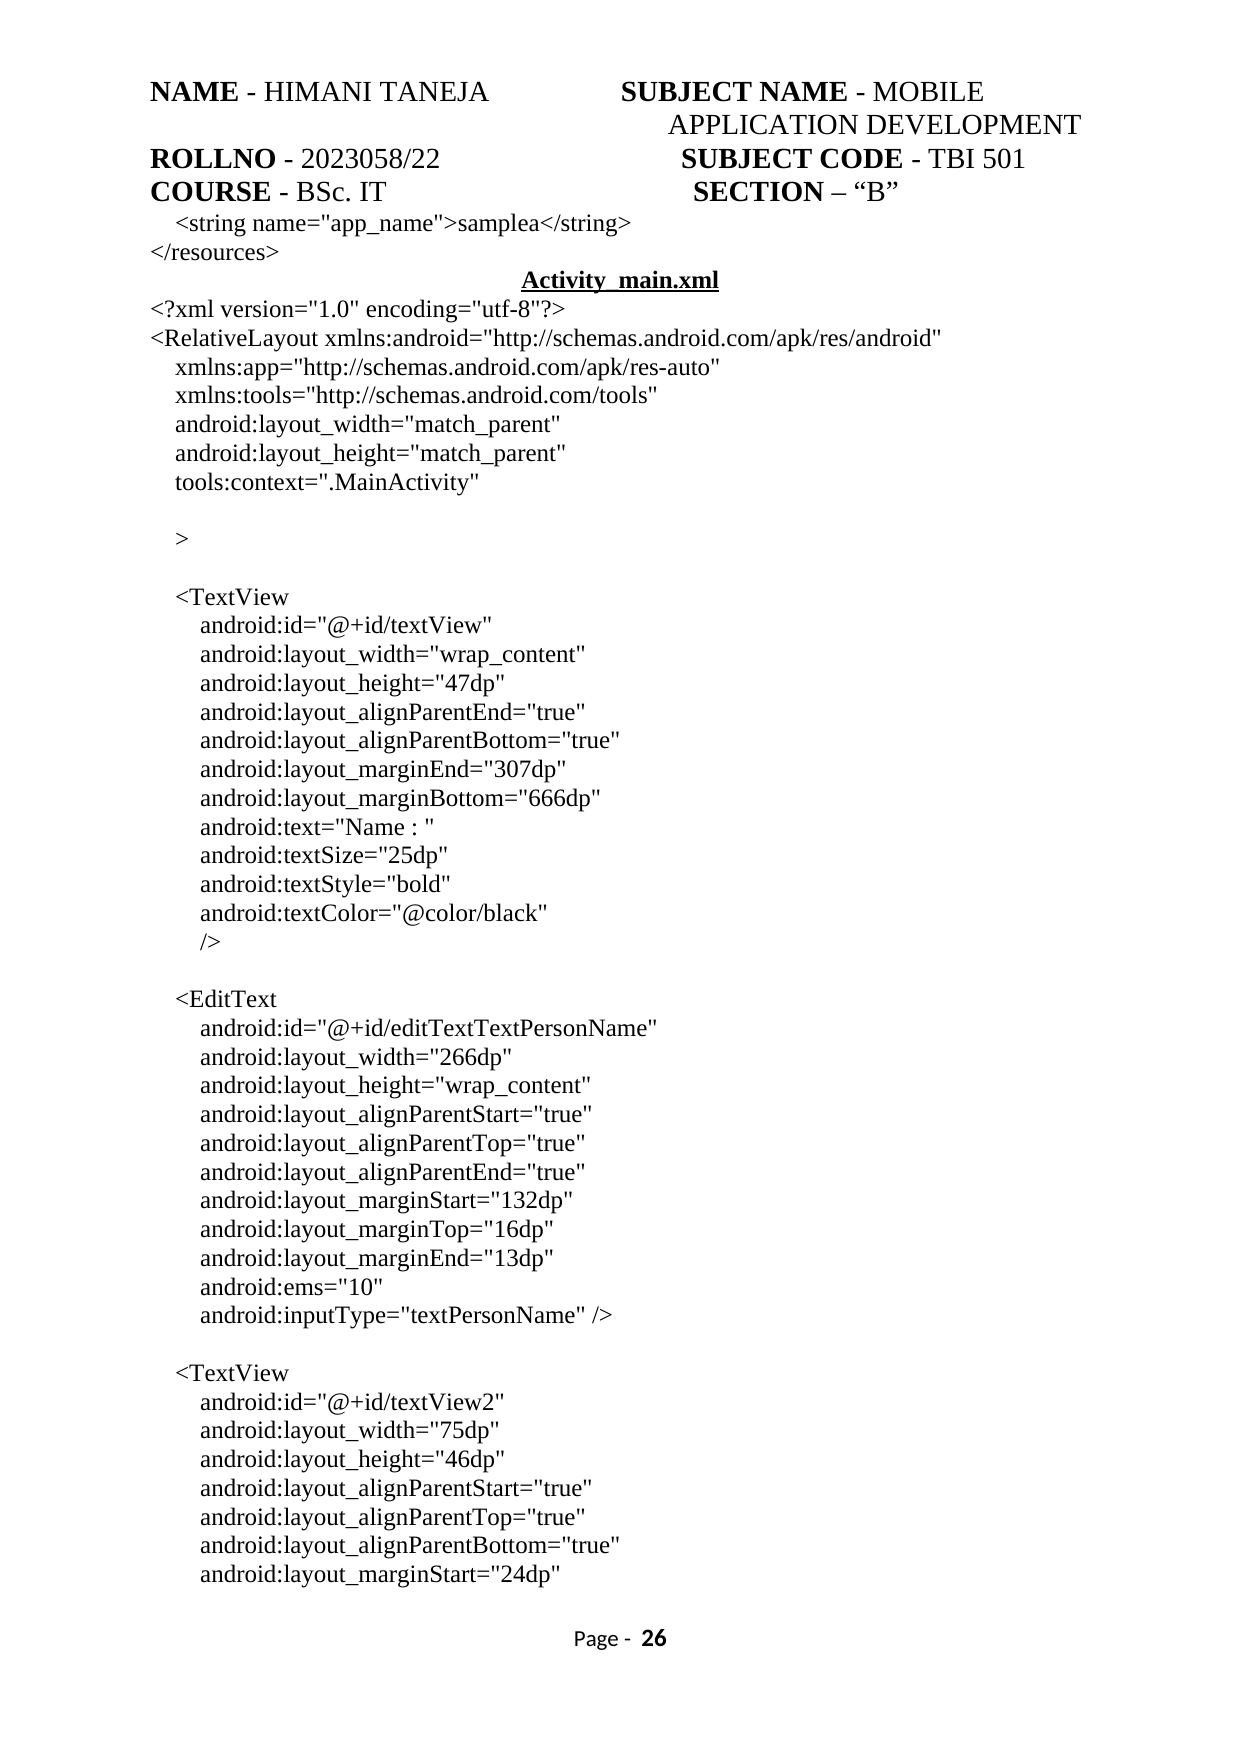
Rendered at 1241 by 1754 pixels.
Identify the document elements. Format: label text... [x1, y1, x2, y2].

text android:layout_height="46dp" [150, 1444, 1090, 1473]
text <string name="app_name">samplea</string> [150, 208, 1090, 237]
text android:textStyle="bold" [150, 869, 1090, 898]
text android:layout_height="match_parent" [150, 438, 1090, 467]
text android:layout_alignParentEnd="true" [150, 1157, 1090, 1185]
text xmlns:tools="http://schemas.android.com/tools" [150, 380, 1090, 409]
text <?xml version="1.0" encoding="utf-8"?> [150, 294, 1090, 323]
text <TextView [150, 1358, 1090, 1387]
text android:textSize="25dp" [150, 840, 1090, 869]
text /> [150, 927, 1090, 955]
text android:layout_alignParentTop="true" [150, 1502, 1090, 1530]
text xmlns:app="http://schemas.android.com/apk/res-auto" [150, 352, 1090, 380]
text <EditText [150, 984, 1090, 1013]
text > [150, 524, 1090, 553]
text android:layout_alignParentTop="true" [150, 1128, 1090, 1157]
text android:id="@+id/textView" [150, 610, 1090, 639]
text android:layout_marginEnd="13dp" [150, 1243, 1090, 1272]
text android:layout_marginStart="24dp" [150, 1559, 1090, 1588]
text android:layout_marginStart="132dp" [150, 1185, 1090, 1214]
text android:layout_height="47dp" [150, 668, 1090, 697]
text </resources> [150, 237, 1090, 265]
text android:textColor="@color/black" [150, 898, 1090, 927]
text android:layout_alignParentBottom="true" [150, 1530, 1090, 1559]
text android:id="@+id/textView2" [150, 1387, 1090, 1415]
text android:layout_width="266dp" [150, 1042, 1090, 1070]
text android:text="Name : " [150, 812, 1090, 840]
text android:layout_height="wrap_content" [150, 1070, 1090, 1099]
text android:layout_alignParentEnd="true" [150, 697, 1090, 725]
text android:ems="10" [150, 1272, 1090, 1300]
text android:layout_width="wrap_content" [150, 639, 1090, 668]
text android:layout_alignParentBottom="true" [150, 725, 1090, 754]
text android:layout_width="match_parent" [150, 409, 1090, 438]
text android:layout_alignParentStart="true" [150, 1099, 1090, 1128]
text android:id="@+id/editTextTextPersonName" [150, 1013, 1090, 1042]
text android:layout_marginBottom="666dp" [150, 783, 1090, 812]
text <TextView [150, 582, 1090, 610]
text android:inputType="textPersonName" /> [150, 1300, 1090, 1329]
text android:layout_alignParentStart="true" [150, 1473, 1090, 1502]
text android:layout_width="75dp" [150, 1415, 1090, 1444]
text android:layout_marginTop="16dp" [150, 1214, 1090, 1243]
text <RelativeLayout xmlns:android="http://schemas.android.com/apk/res/android" [150, 323, 1090, 352]
text tools:context=".MainActivity" [150, 467, 1090, 495]
text android:layout_marginEnd="307dp" [150, 754, 1090, 783]
text Activity_main.xml [150, 265, 1090, 294]
